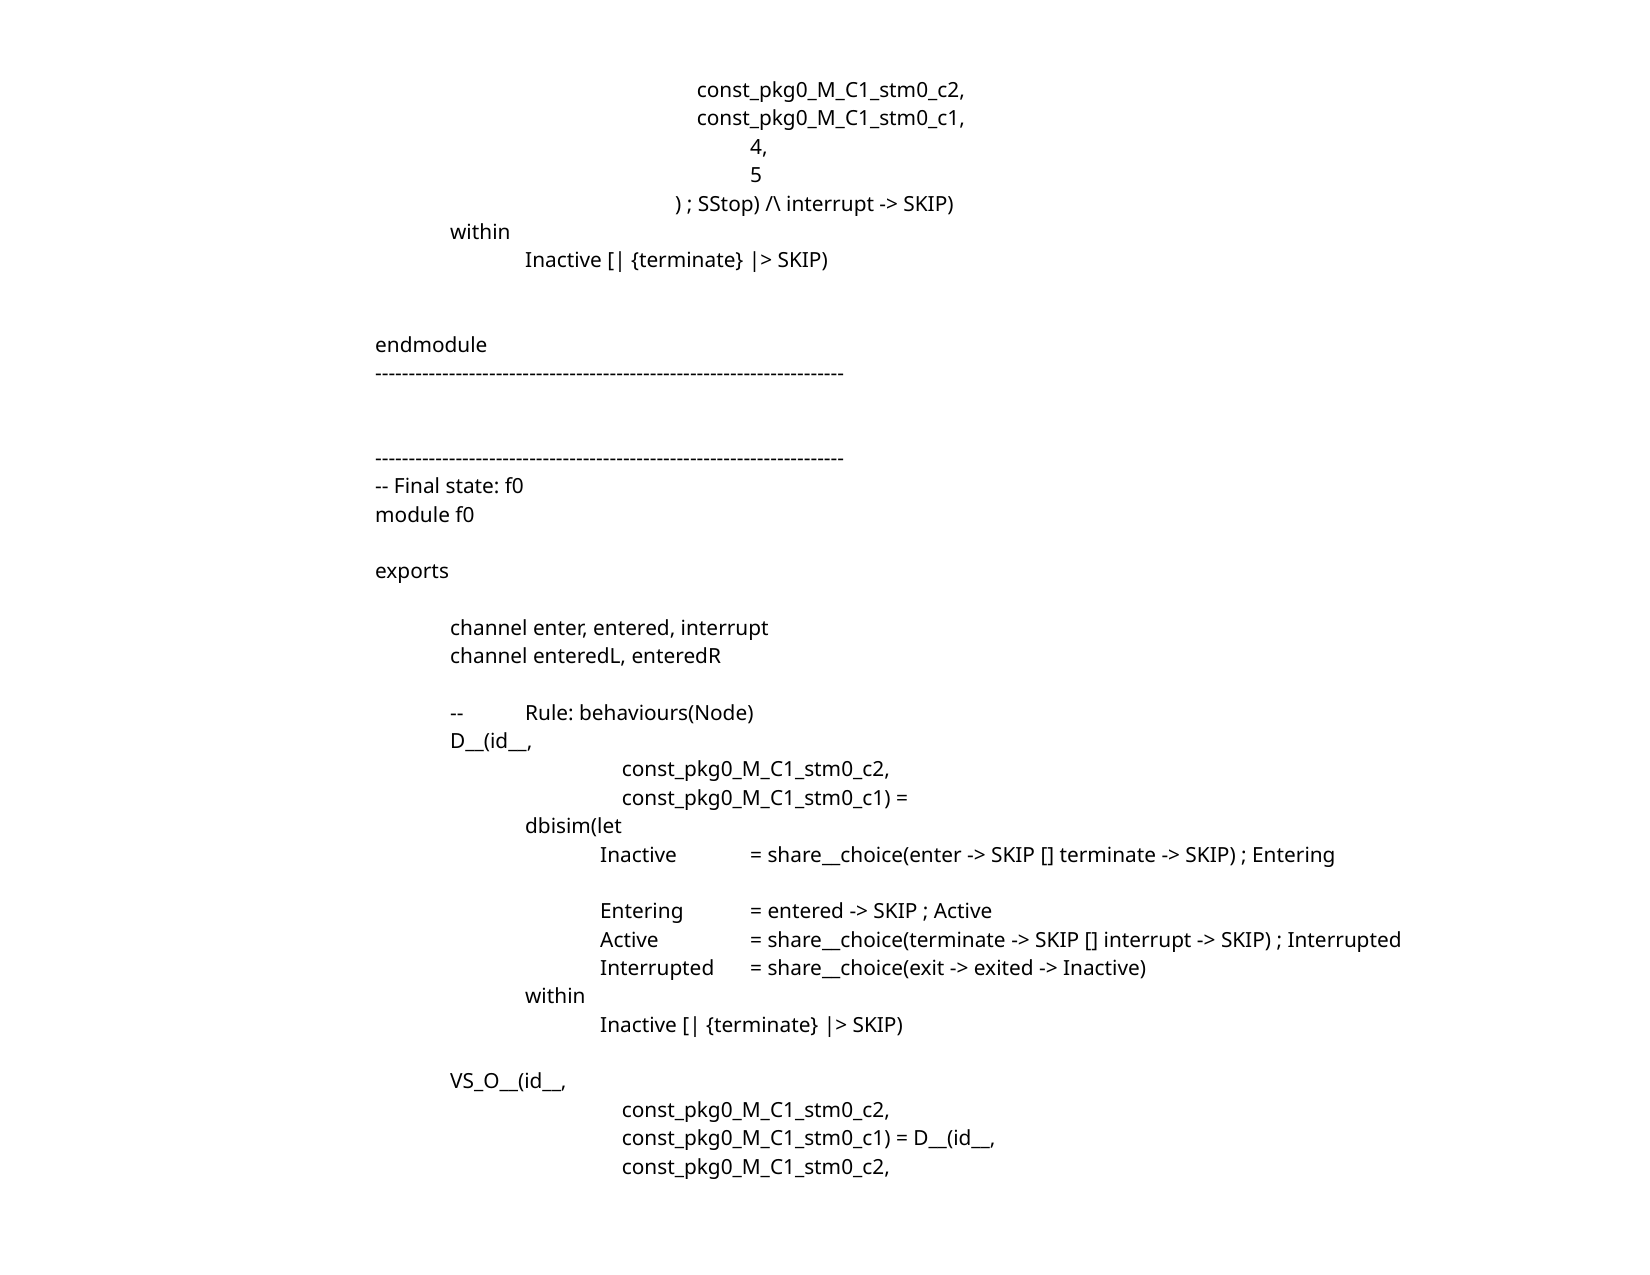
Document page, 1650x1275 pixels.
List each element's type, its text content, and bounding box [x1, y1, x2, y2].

text channel enteredL, enteredR [75, 641, 1575, 670]
text dbisim(let [75, 811, 1575, 840]
text Active = share__choice(terminate -> SKIP [] interrupt -> SKIP) ; Interrupted [75, 925, 1575, 953]
text const_pkg0_M_C1_stm0_c1) = D__(id__, [75, 1123, 1575, 1152]
text Inactive = share__choice(enter -> SKIP [] terminate -> SKIP) ; Entering [75, 840, 1575, 868]
text const_pkg0_M_C1_stm0_c2, [75, 75, 1575, 103]
text ) ; SStop) /\ interrupt -> SKIP) [75, 189, 1575, 217]
text ---------------------------------------------------------------------- [75, 443, 1575, 471]
text 4, [75, 132, 1575, 160]
text module f0 [75, 500, 1575, 528]
text channel enter, entered, interrupt [75, 613, 1575, 641]
text const_pkg0_M_C1_stm0_c1) = [75, 783, 1575, 811]
text const_pkg0_M_C1_stm0_c2, [75, 1095, 1575, 1123]
text const_pkg0_M_C1_stm0_c2, [75, 754, 1575, 783]
text const_pkg0_M_C1_stm0_c2, [75, 1152, 1575, 1180]
text Inactive [| {terminate} |> SKIP) [75, 1010, 1575, 1038]
text const_pkg0_M_C1_stm0_c1, [75, 103, 1575, 132]
text ---------------------------------------------------------------------- [75, 358, 1575, 387]
text -- Rule: behaviours(Node) [75, 698, 1575, 726]
text D__(id__, [75, 726, 1575, 754]
text Interrupted = share__choice(exit -> exited -> Inactive) [75, 953, 1575, 982]
text exports [75, 556, 1575, 585]
text -- Final state: f0 [75, 471, 1575, 500]
text Inactive [| {terminate} |> SKIP) [75, 246, 1575, 274]
text 5 [75, 160, 1575, 189]
text Entering = entered -> SKIP ; Active [75, 896, 1575, 925]
text endmodule [75, 330, 1575, 358]
text within [75, 982, 1575, 1010]
text within [75, 217, 1575, 246]
text VS_O__(id__, [75, 1067, 1575, 1095]
